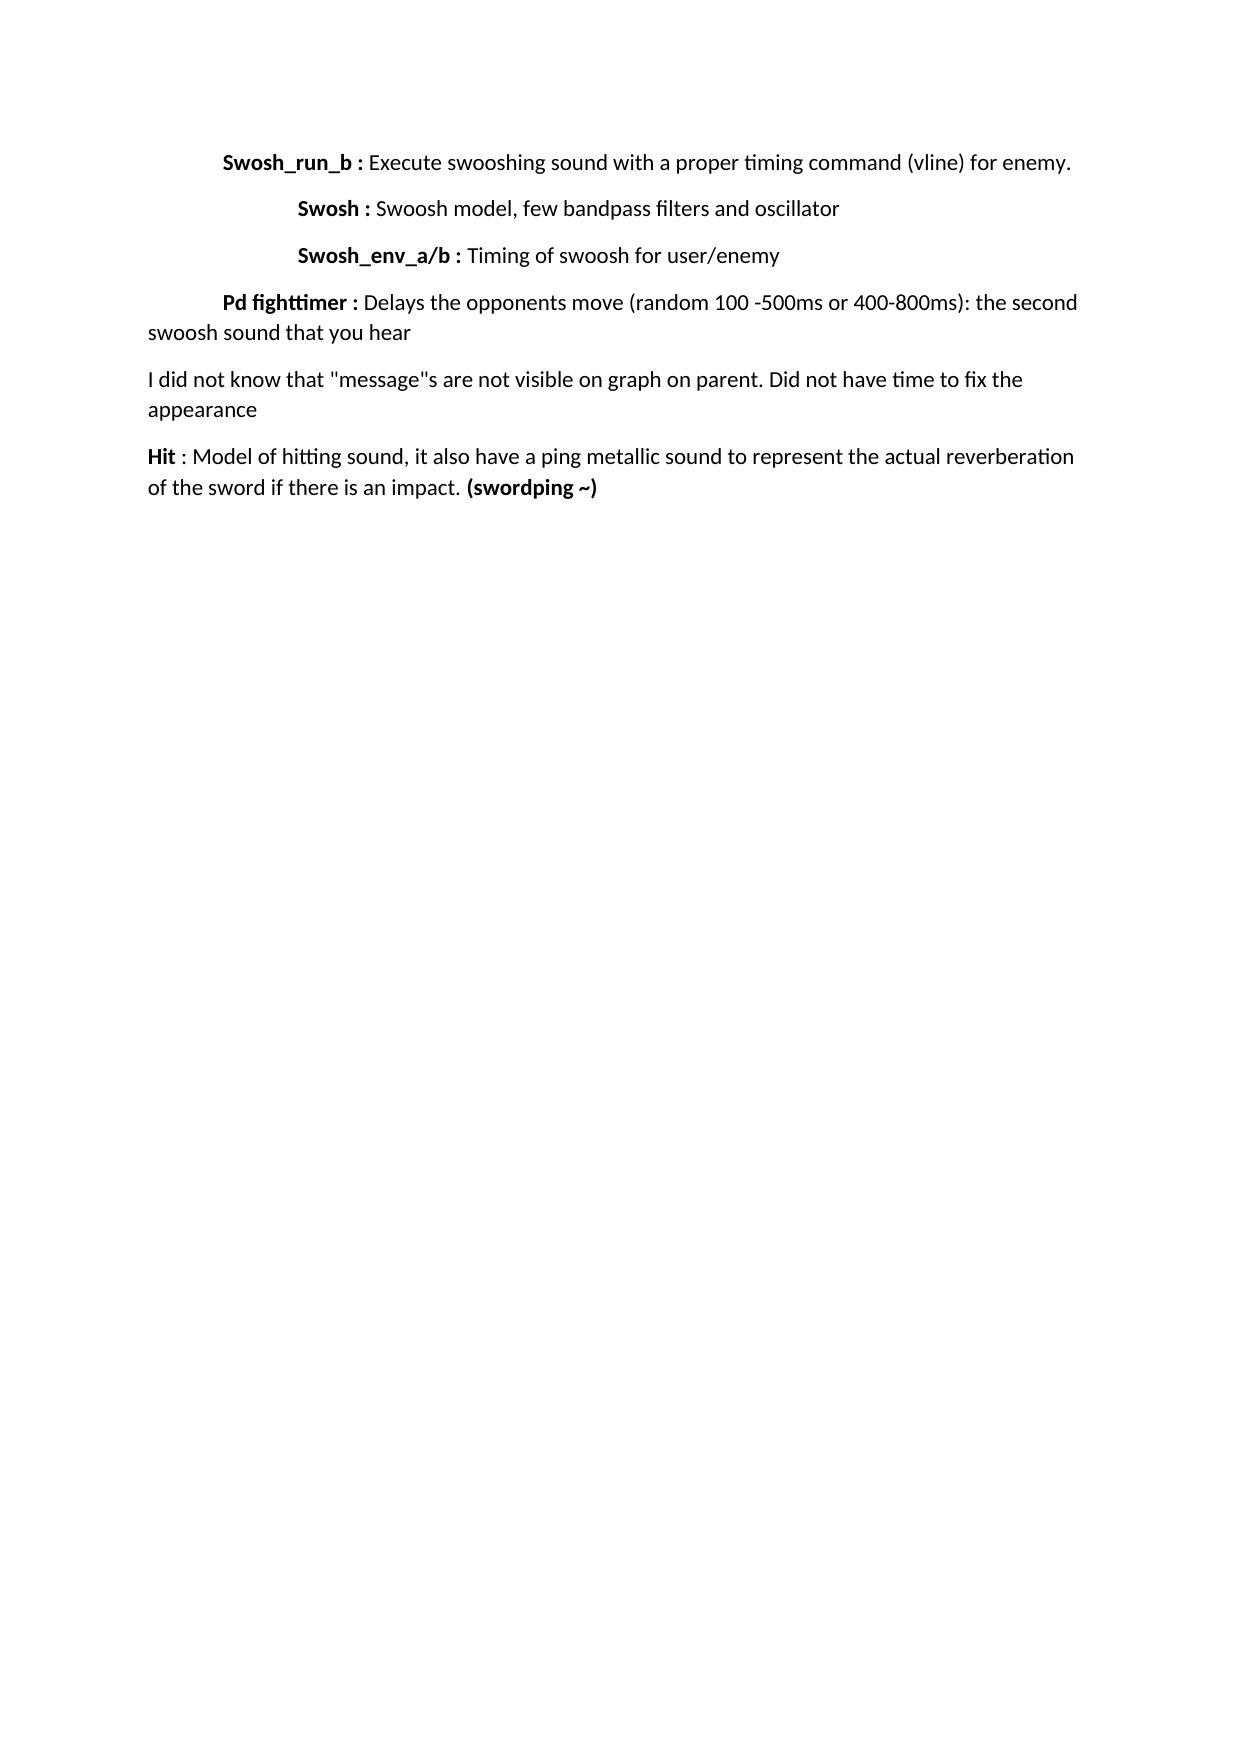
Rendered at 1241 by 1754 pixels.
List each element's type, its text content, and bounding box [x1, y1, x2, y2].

text Swosh : Swoosh model, few bandpass filters and oscillator [148, 194, 1093, 222]
text Swosh_run_b : Execute swooshing sound with a proper timing command (vline) for enemy. [148, 148, 1093, 176]
text Hit : Model of hitting sound, it also have a ping metallic sound to represent the actual reverberation of the sword if there is an impact. (swordping ~) [148, 442, 1093, 501]
text Swosh_env_a/b : Timing of swoosh for user/enemy [148, 241, 1093, 269]
text Pd fighttimer : Delays the opponents move (random 100 -500ms or 400-800ms): the second swoosh sound that you hear [148, 288, 1093, 346]
text I did not know that "message"s are not visible on graph on parent. Did not have time to fix the appearance [148, 365, 1093, 423]
